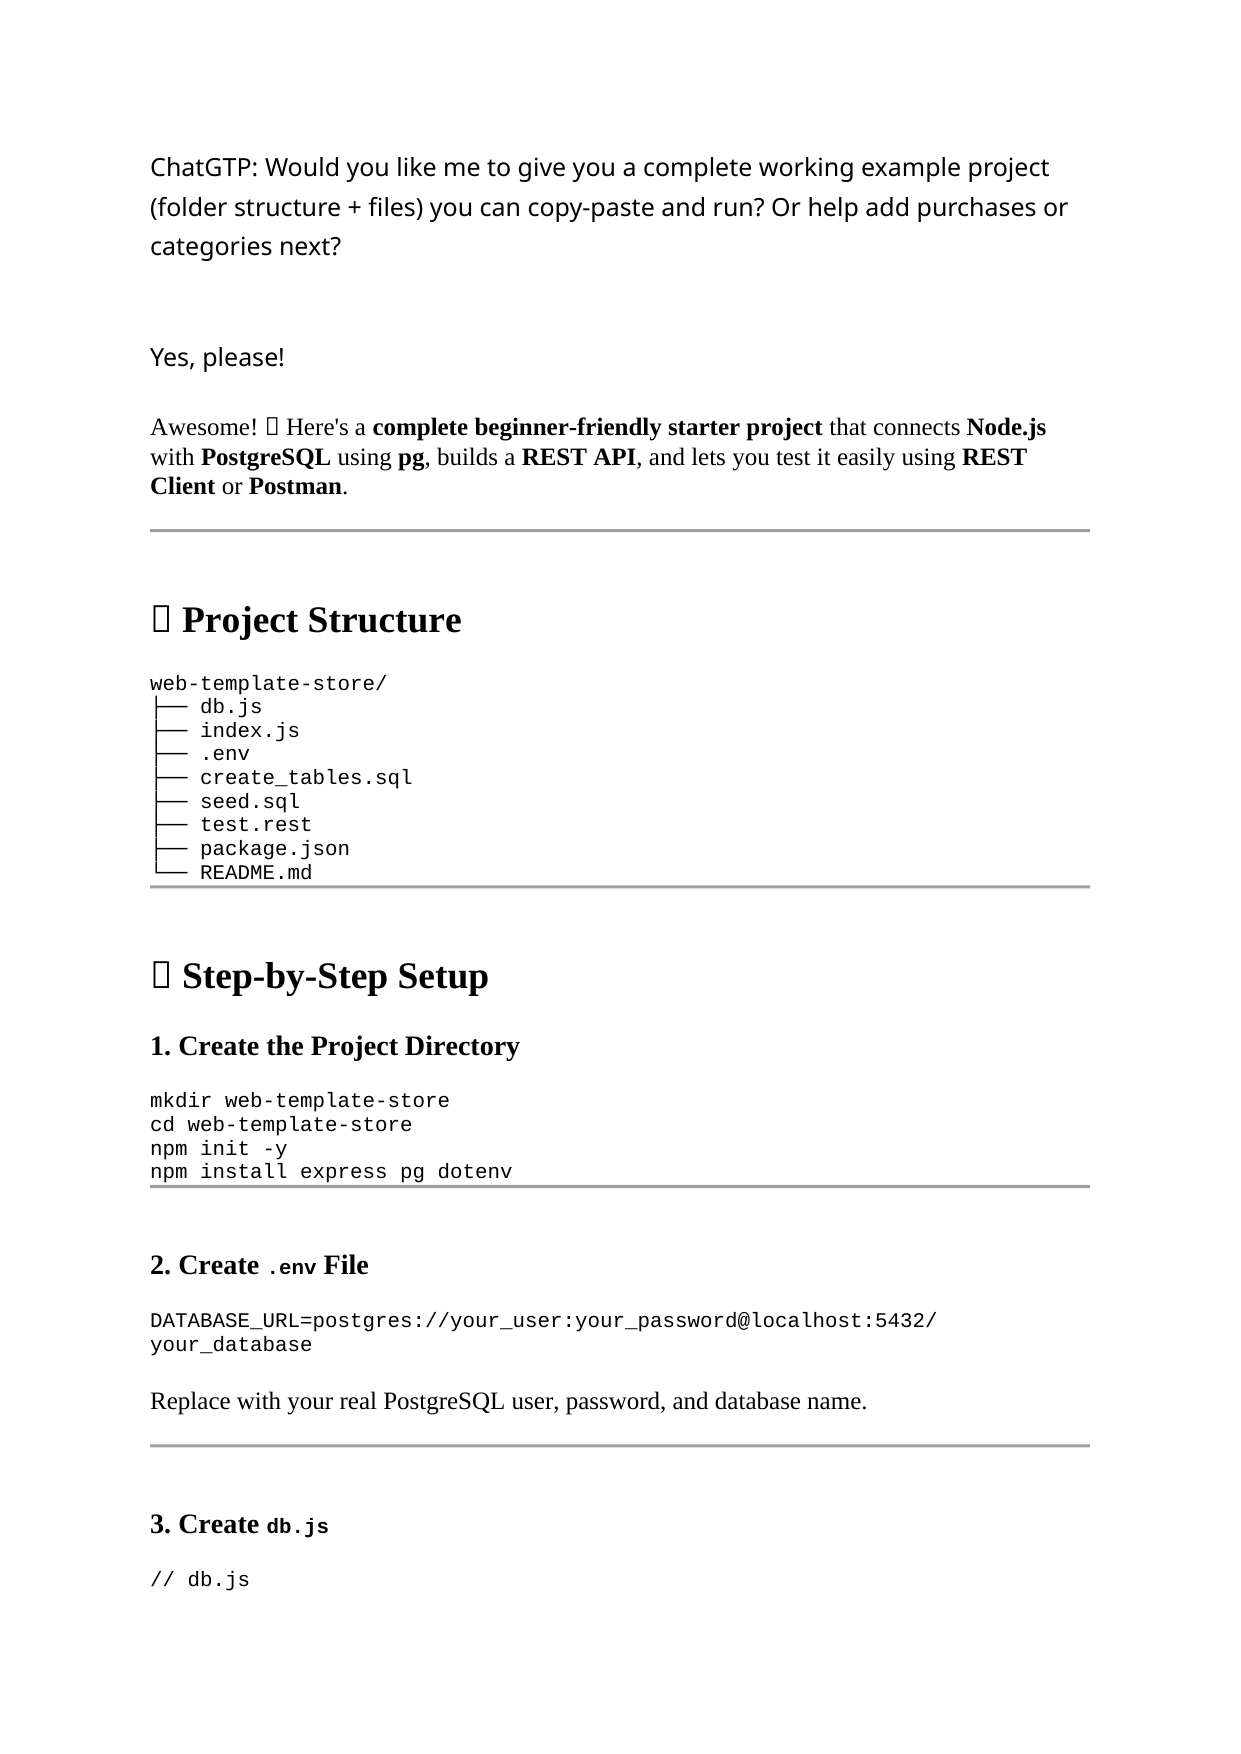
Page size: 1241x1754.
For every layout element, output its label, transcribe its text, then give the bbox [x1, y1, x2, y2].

text ├── index.js [157, 720, 1090, 743]
text mkdir web-template-store [150, 1090, 1090, 1114]
text Awesome! 🙌 Here's a complete beginner-friendly starter project that connects Node.js with PostgreSQL using pg, builds a REST API, and lets you test it easily using REST Client or Postman. [150, 408, 1090, 500]
text ├── db.js [150, 696, 1090, 720]
text ├── test.rest [150, 814, 1090, 838]
text Yes, please! [150, 340, 1090, 374]
text npm init -y [150, 1138, 1090, 1161]
text web-template-store/ [150, 672, 1090, 696]
text npm install express pg dotenv [150, 1161, 1090, 1184]
text ├── create_tables.sql [150, 767, 1090, 791]
text 1. Create the Project Directory [150, 1029, 1090, 1061]
text 3. Create db.js [150, 1507, 1090, 1540]
text // db.js [150, 1569, 1090, 1593]
text DATABASE_URL=postgres://your_user:your_password@localhost:5432/your_database [150, 1310, 1090, 1357]
text ├── seed.sql [157, 791, 1090, 814]
text 📁 Project Structure [150, 592, 1090, 643]
text ├── package.json [150, 838, 1090, 862]
text ├── .env [150, 743, 1090, 767]
text ChatGTP: Would you like me to give you a complete working example project (folder structure + files) you can copy-paste and run? Or help add purchases or categories next? [150, 150, 1090, 262]
text 🔨 Step-by-Step Setup [150, 948, 1090, 999]
text cd web-template-store [150, 1114, 1090, 1138]
text 2. Create .env File [150, 1248, 1090, 1281]
text Replace with your real PostgreSQL user, password, and database name. [150, 1386, 1090, 1415]
text └── README.md [150, 862, 1090, 885]
